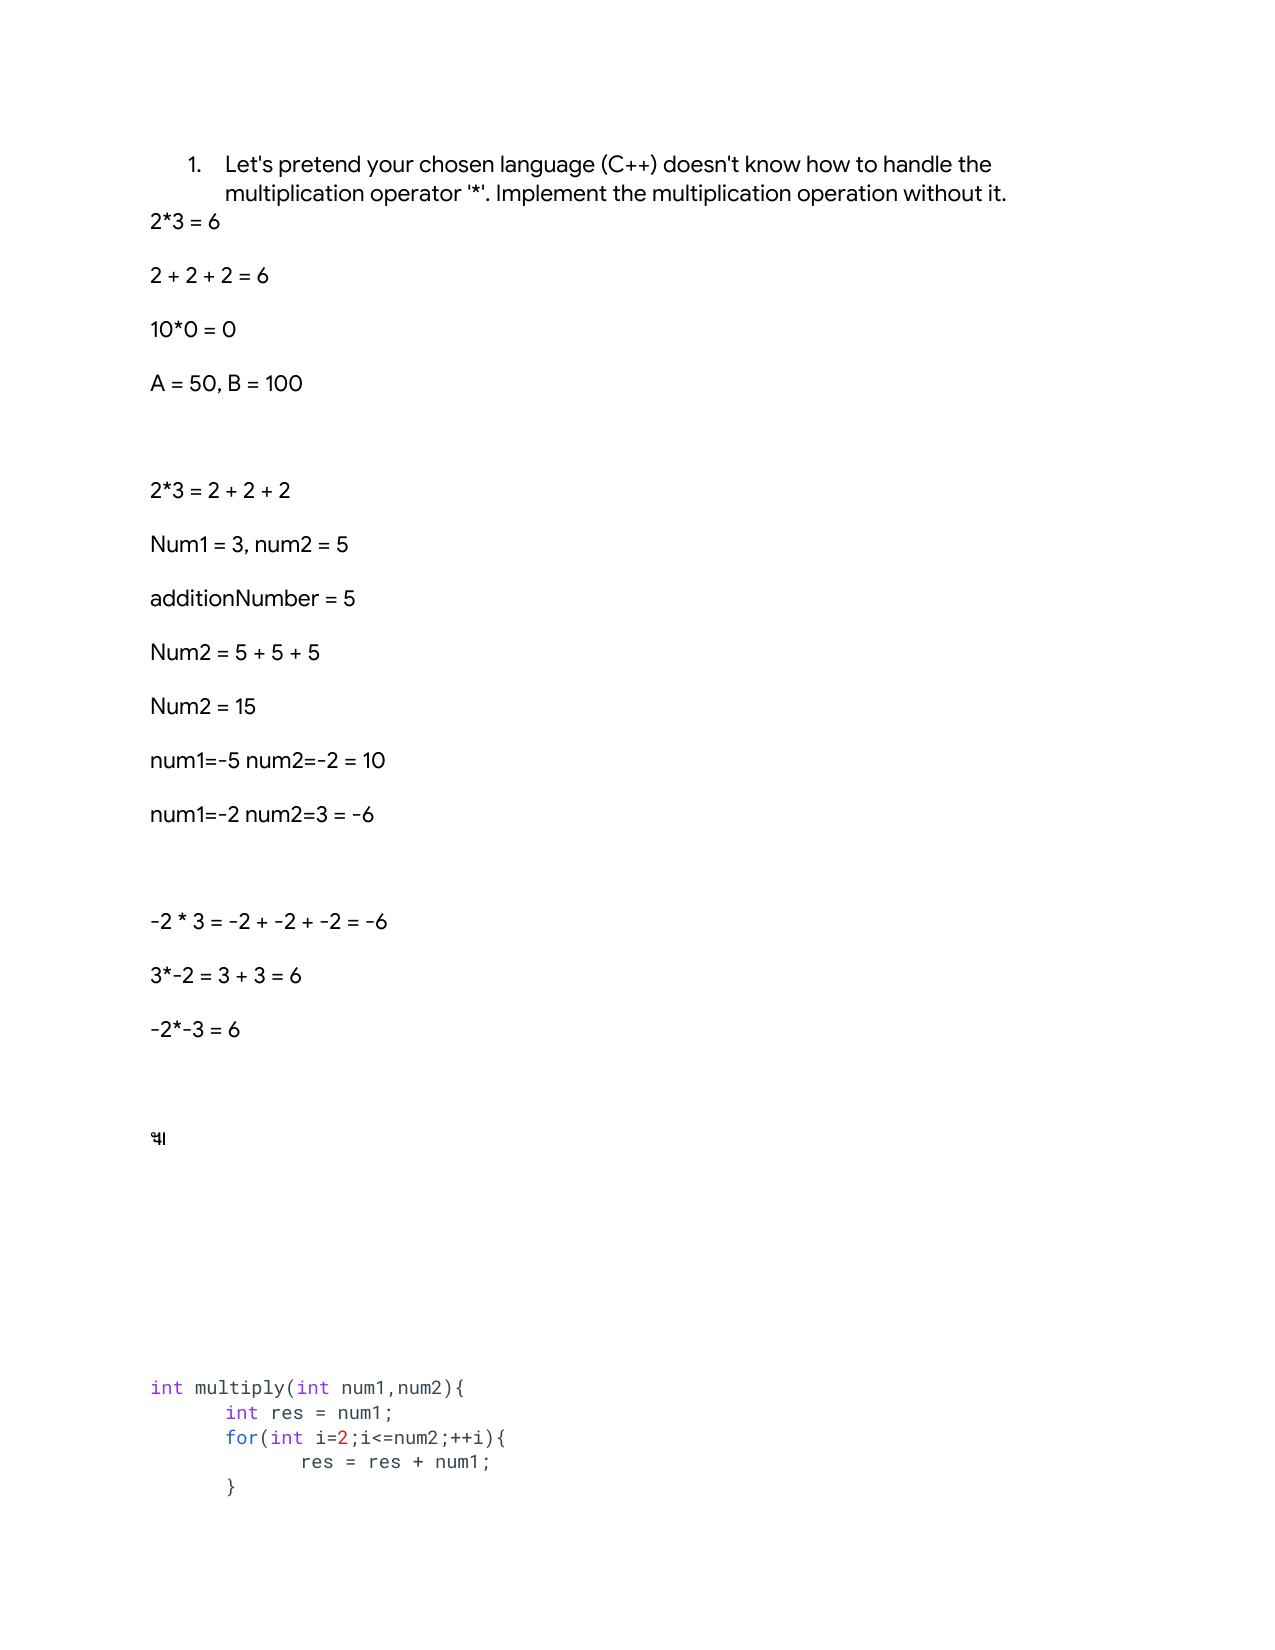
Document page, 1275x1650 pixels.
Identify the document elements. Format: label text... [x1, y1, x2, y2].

text 3*-2 = 3 + 3 = 6 [150, 961, 1125, 990]
text Num1 = 3, num2 = 5 [150, 531, 1125, 559]
text -2 * 3 = -2 + -2 + -2 = -6 [150, 908, 1125, 936]
text 10*0 = 0 [150, 315, 1125, 344]
text Num2 = 15 [150, 692, 1125, 721]
list Let's pretend your chosen language (C++) doesn't know how to handle the multiplication operator '*'. Implement the multiplication operation without it. [187, 150, 1125, 207]
text int res = num1; [150, 1400, 1125, 1424]
text  [150, 1123, 1125, 1152]
text num1=-5 num2=-2 = 10 [150, 746, 1125, 775]
text 2*3 = 2 + 2 + 2 [150, 477, 1125, 506]
text A = 50, B = 100 [150, 369, 1125, 398]
text Num2 = 5 + 5 + 5 [150, 638, 1125, 667]
text for(int i=2;i<=num2;++i){ [150, 1424, 1125, 1449]
text } [150, 1474, 1125, 1499]
text -2*-3 = 6 [150, 1015, 1125, 1044]
text 2*3 = 6 [150, 207, 1125, 236]
text num1=-2 num2=3 = -6 [150, 800, 1125, 829]
text 2 + 2 + 2 = 6 [150, 261, 1125, 290]
text int multiply(int num1,num2){ [150, 1375, 1125, 1400]
text res = res + num1; [150, 1449, 1125, 1474]
text additionNumber = 5 [150, 584, 1125, 613]
